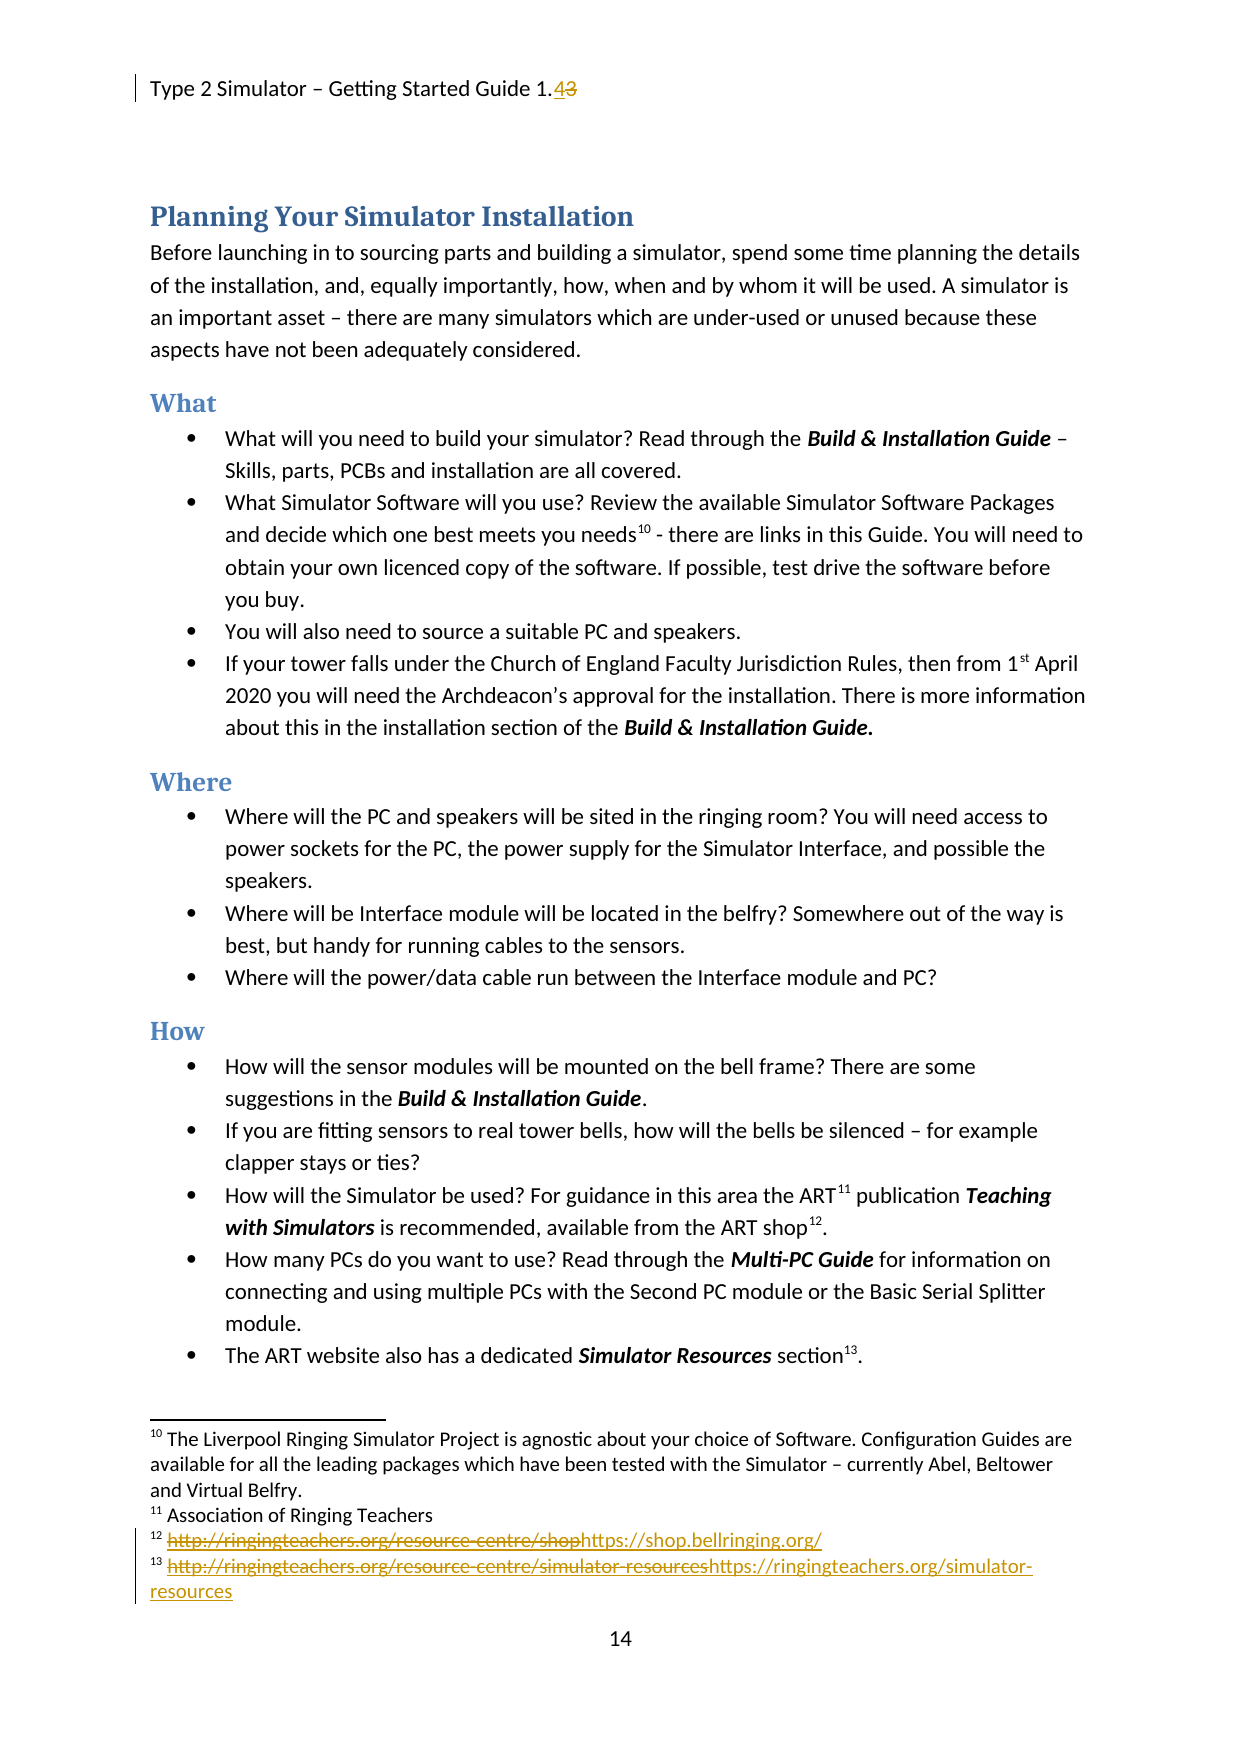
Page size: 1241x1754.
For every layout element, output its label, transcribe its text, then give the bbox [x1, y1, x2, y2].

list Where will be Interface module will be located in the belfry? Somewhere out of the way is best, but handy for running cables to the sensors. [187, 899, 1090, 959]
list What Simulator Software will you use? Review the available Simulator Software Packages and decide which one best meets you needs - there are links in this Guide. You will need to obtain your own licenced copy of the software. If possible, test drive the software before you buy. [187, 488, 1090, 613]
subtitle How [150, 1016, 1090, 1047]
text Before launching in to sourcing parts and building a simulator, spend some time planning the details of the installation, and, equally importantly, how, when and by whom it will be used. A simulator is an important asset – there are many simulators which are under-used or unused because these aspects have not been adequately considered. [150, 238, 1090, 363]
list The ART website also has a dedicated Simulator Resources section. [187, 1342, 1090, 1370]
list You will also need to source a suitable PC and speakers. [187, 617, 1090, 645]
list Where will the PC and speakers will be sited in the ringing room? You will need access to power sockets for the PC, the power supply for the Simulator Interface, and possible the speakers. [187, 802, 1090, 895]
subtitle Planning Your Simulator Installation [150, 200, 1090, 233]
subtitle What [150, 388, 1090, 419]
list How will the sensor modules will be mounted on the bell frame? There are some suggestions in the Build & Installation Guide. [187, 1052, 1090, 1112]
list What will you need to build your simulator? Read through the Build & Installation Guide – Skills, parts, PCBs and installation are all covered. [187, 424, 1090, 484]
list If you are fitting sensors to real tower bells, how will the bells be silenced – for example clapper stays or ties? [187, 1116, 1090, 1177]
list How will the Simulator be used? For guidance in this area the ART publication Teaching with Simulators is recommended, available from the ART shop. [187, 1181, 1090, 1241]
subtitle Where [150, 767, 1090, 798]
list How many PCs do you want to use? Read through the Multi-PC Guide for information on connecting and using multiple PCs with the Second PC module or the Basic Serial Splitter module. [187, 1245, 1090, 1337]
list If your tower falls under the Church of England Faculty Jurisdiction Rules, then from 1st April 2020 you will need the Archdeacon’s approval for the installation. There is more information about this in the installation section of the Build & Installation Guide. [187, 649, 1090, 742]
list Where will the power/data cable run between the Interface module and PC? [187, 963, 1090, 991]
